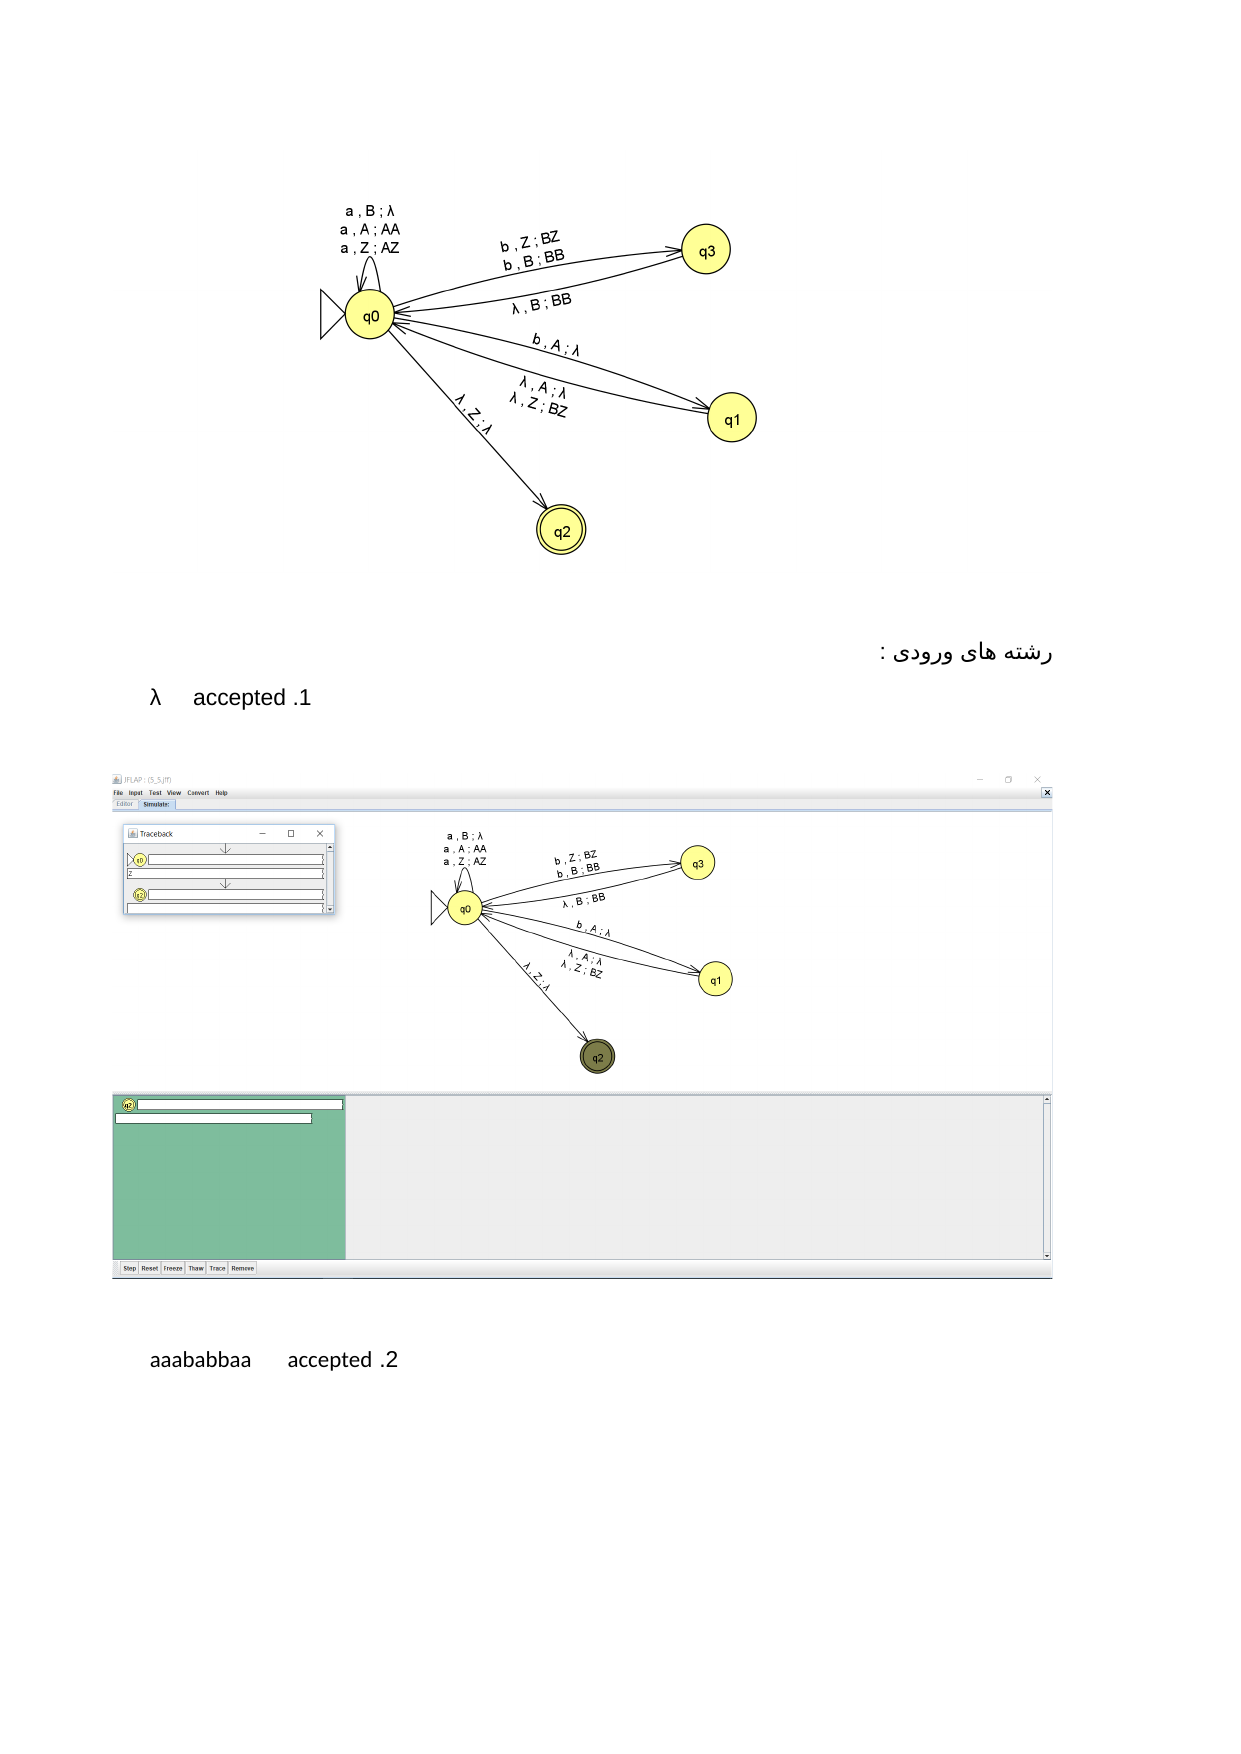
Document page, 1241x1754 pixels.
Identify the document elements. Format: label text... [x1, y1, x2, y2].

text 1. λ accepted [150, 683, 1053, 710]
text رشته های ورودی : [150, 638, 1053, 665]
picture [112, 773, 1053, 1279]
picture [112, 150, 1053, 573]
text 2. aaababbaa accepted [150, 1345, 1053, 1373]
